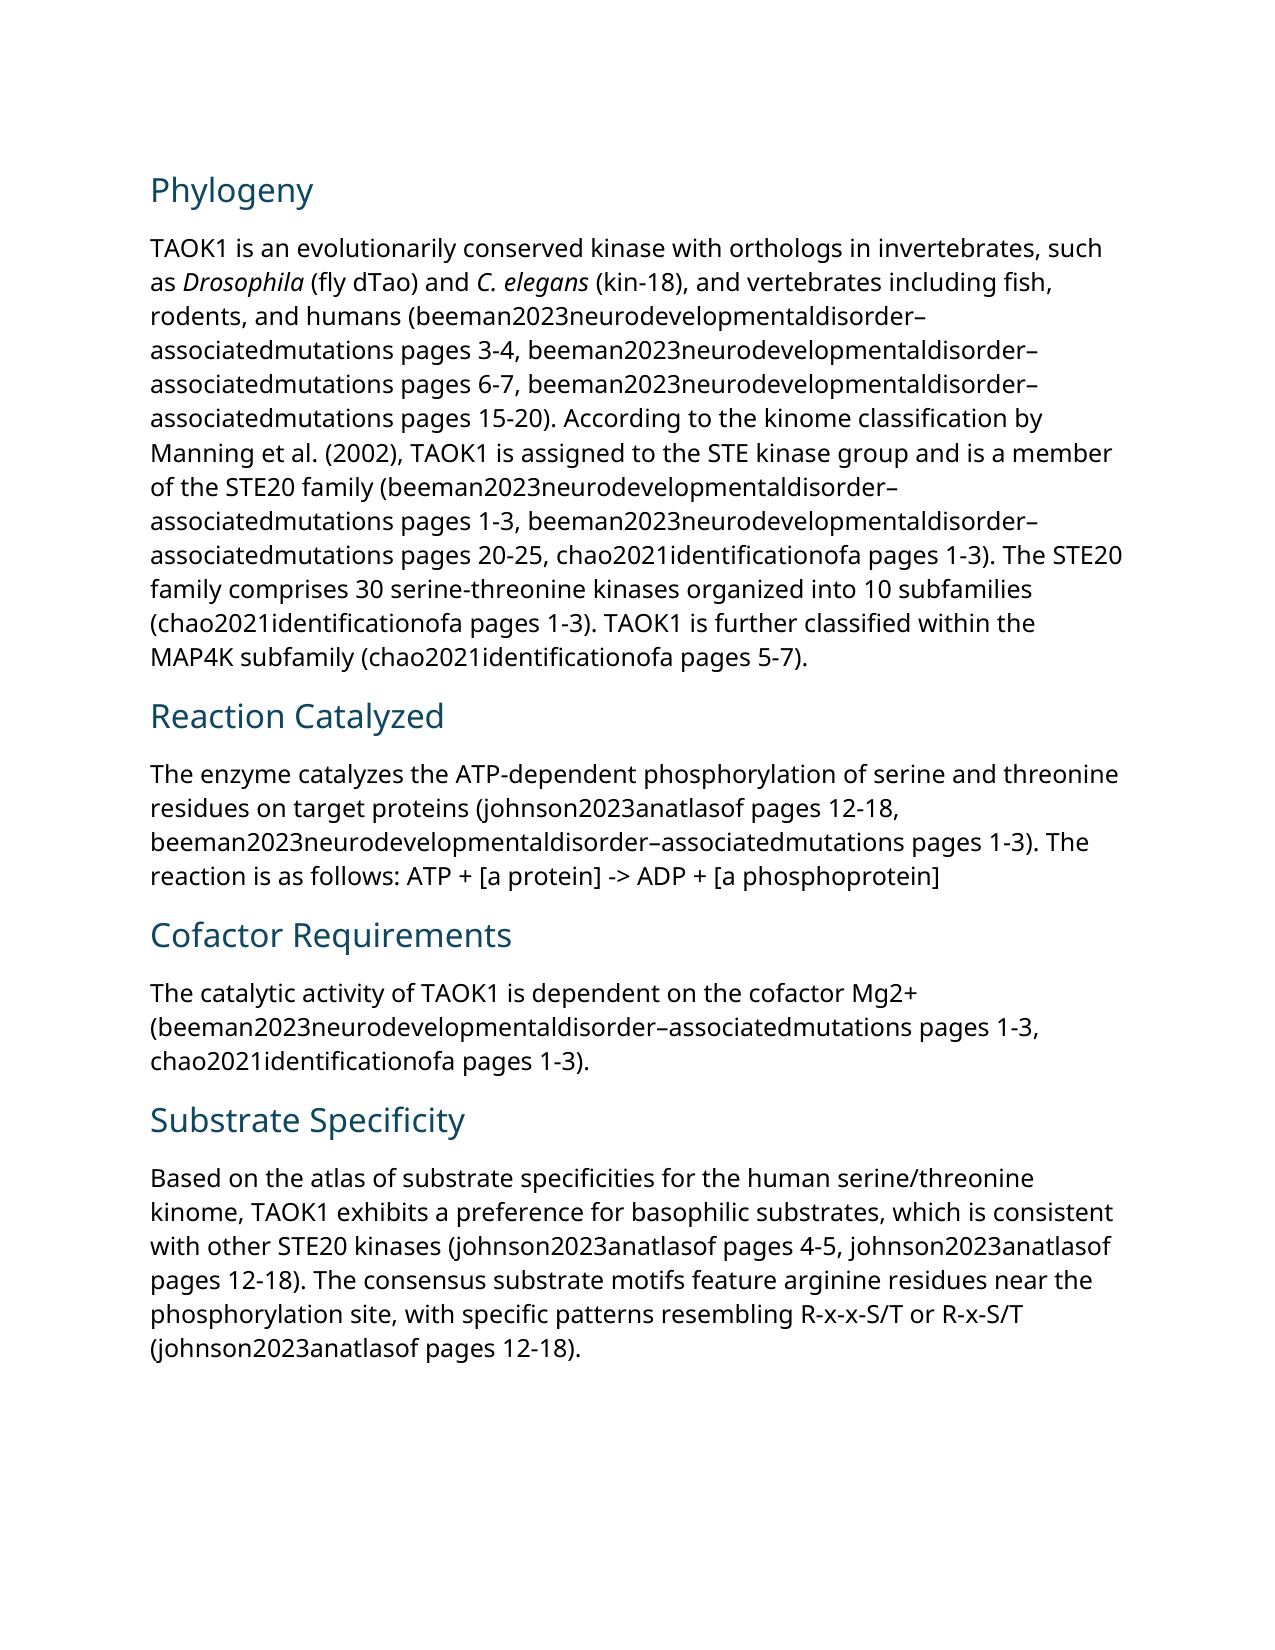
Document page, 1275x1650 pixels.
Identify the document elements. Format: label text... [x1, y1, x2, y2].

subtitle Phylogeny [150, 167, 1125, 212]
text Based on the atlas of substrate specificities for the human serine/threonine kinome, TAOK1 exhibits a preference for basophilic substrates, which is consistent with other STE20 kinases (johnson2023anatlasof pages 4-5, johnson2023anatlasof pages 12-18). The consensus substrate motifs feature arginine residues near the phosphorylation site, with specific patterns resembling R-x-x-S/T or R-x-S/T (johnson2023anatlasof pages 12-18). [150, 1161, 1125, 1365]
subtitle Substrate Specificity [150, 1097, 1125, 1142]
text TAOK1 is an evolutionarily conserved kinase with orthologs in invertebrates, such as Drosophila (fly dTao) and C. elegans (kin-18), and vertebrates including fish, rodents, and humans (beeman2023neurodevelopmentaldisorder–associatedmutations pages 3-4, beeman2023neurodevelopmentaldisorder–associatedmutations pages 6-7, beeman2023neurodevelopmentaldisorder–associatedmutations pages 15-20). According to the kinome classification by Manning et al. (2002), TAOK1 is assigned to the STE kinase group and is a member of the STE20 family (beeman2023neurodevelopmentaldisorder–associatedmutations pages 1-3, beeman2023neurodevelopmentaldisorder–associatedmutations pages 20-25, chao2021identificationofa pages 1-3). The STE20 family comprises 30 serine-threonine kinases organized into 10 subfamilies (chao2021identificationofa pages 1-3). TAOK1 is further classified within the MAP4K subfamily (chao2021identificationofa pages 5-7). [150, 231, 1125, 674]
text The enzyme catalyzes the ATP-dependent phosphorylation of serine and threonine residues on target proteins (johnson2023anatlasof pages 12-18, beeman2023neurodevelopmentaldisorder–associatedmutations pages 1-3). The reaction is as follows: ATP + [a protein] -> ADP + [a phosphoprotein] [150, 757, 1125, 893]
subtitle Reaction Catalyzed [150, 692, 1125, 738]
text The catalytic activity of TAOK1 is dependent on the cofactor Mg2+ (beeman2023neurodevelopmentaldisorder–associatedmutations pages 1-3, chao2021identificationofa pages 1-3). [150, 976, 1125, 1078]
subtitle Cofactor Requirements [150, 912, 1125, 957]
